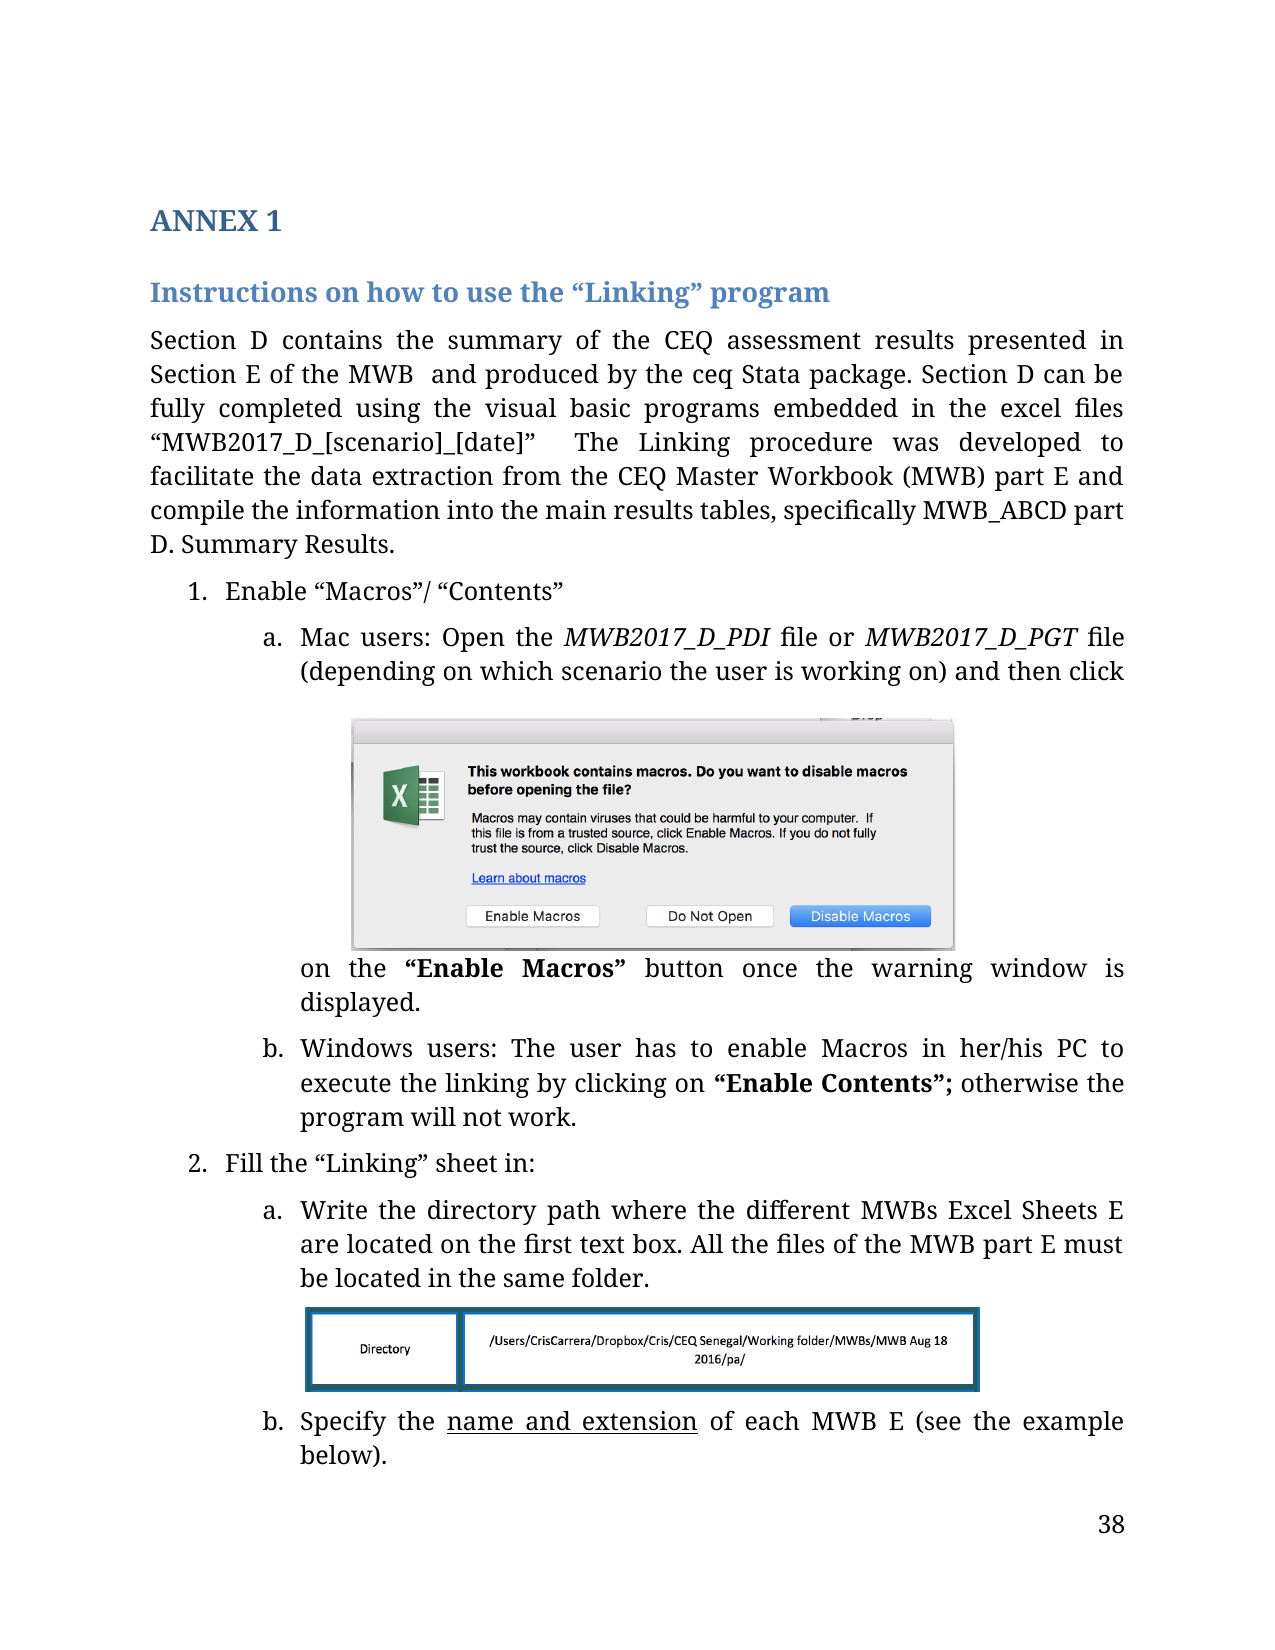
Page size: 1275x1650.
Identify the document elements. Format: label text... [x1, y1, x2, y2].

subtitle Instructions on how to use the “Linking” program [150, 273, 1125, 310]
text Section D contains the summary of the CEQ assessment results presented in Section E of the MWB and produced by the ceq Stata package. Section D can be fully completed using the visual basic programs embedded in the excel files “MWB2017_D_[scenario]_[date]” The Linking procedure was developed to facilitate the data extraction from the CEQ Master Workbook (MWB) part E and compile the information into the main results tables, specifically MWB_ABCD part D. Summary Results. [150, 322, 1125, 561]
list Fill the “Linking” sheet in: [187, 1146, 1125, 1180]
list Windows users: The user has to enable Macros in her/his PC to execute the linking by clicking on “Enable Contents”; otherwise the program will not work. [262, 1031, 1125, 1133]
subtitle ANNEX 1 [150, 200, 1125, 240]
picture [300, 1307, 984, 1392]
list Enable “Macros”/ “Contents” [187, 573, 1125, 607]
list Write the directory path where the different MWBs Excel Sheets E are located on the first text box. All the files of the MWB part E must be located in the same folder. [262, 1192, 1125, 1294]
picture [351, 718, 956, 951]
list Specify the name and extension of each MWB E (see the example below). [262, 1404, 1125, 1472]
